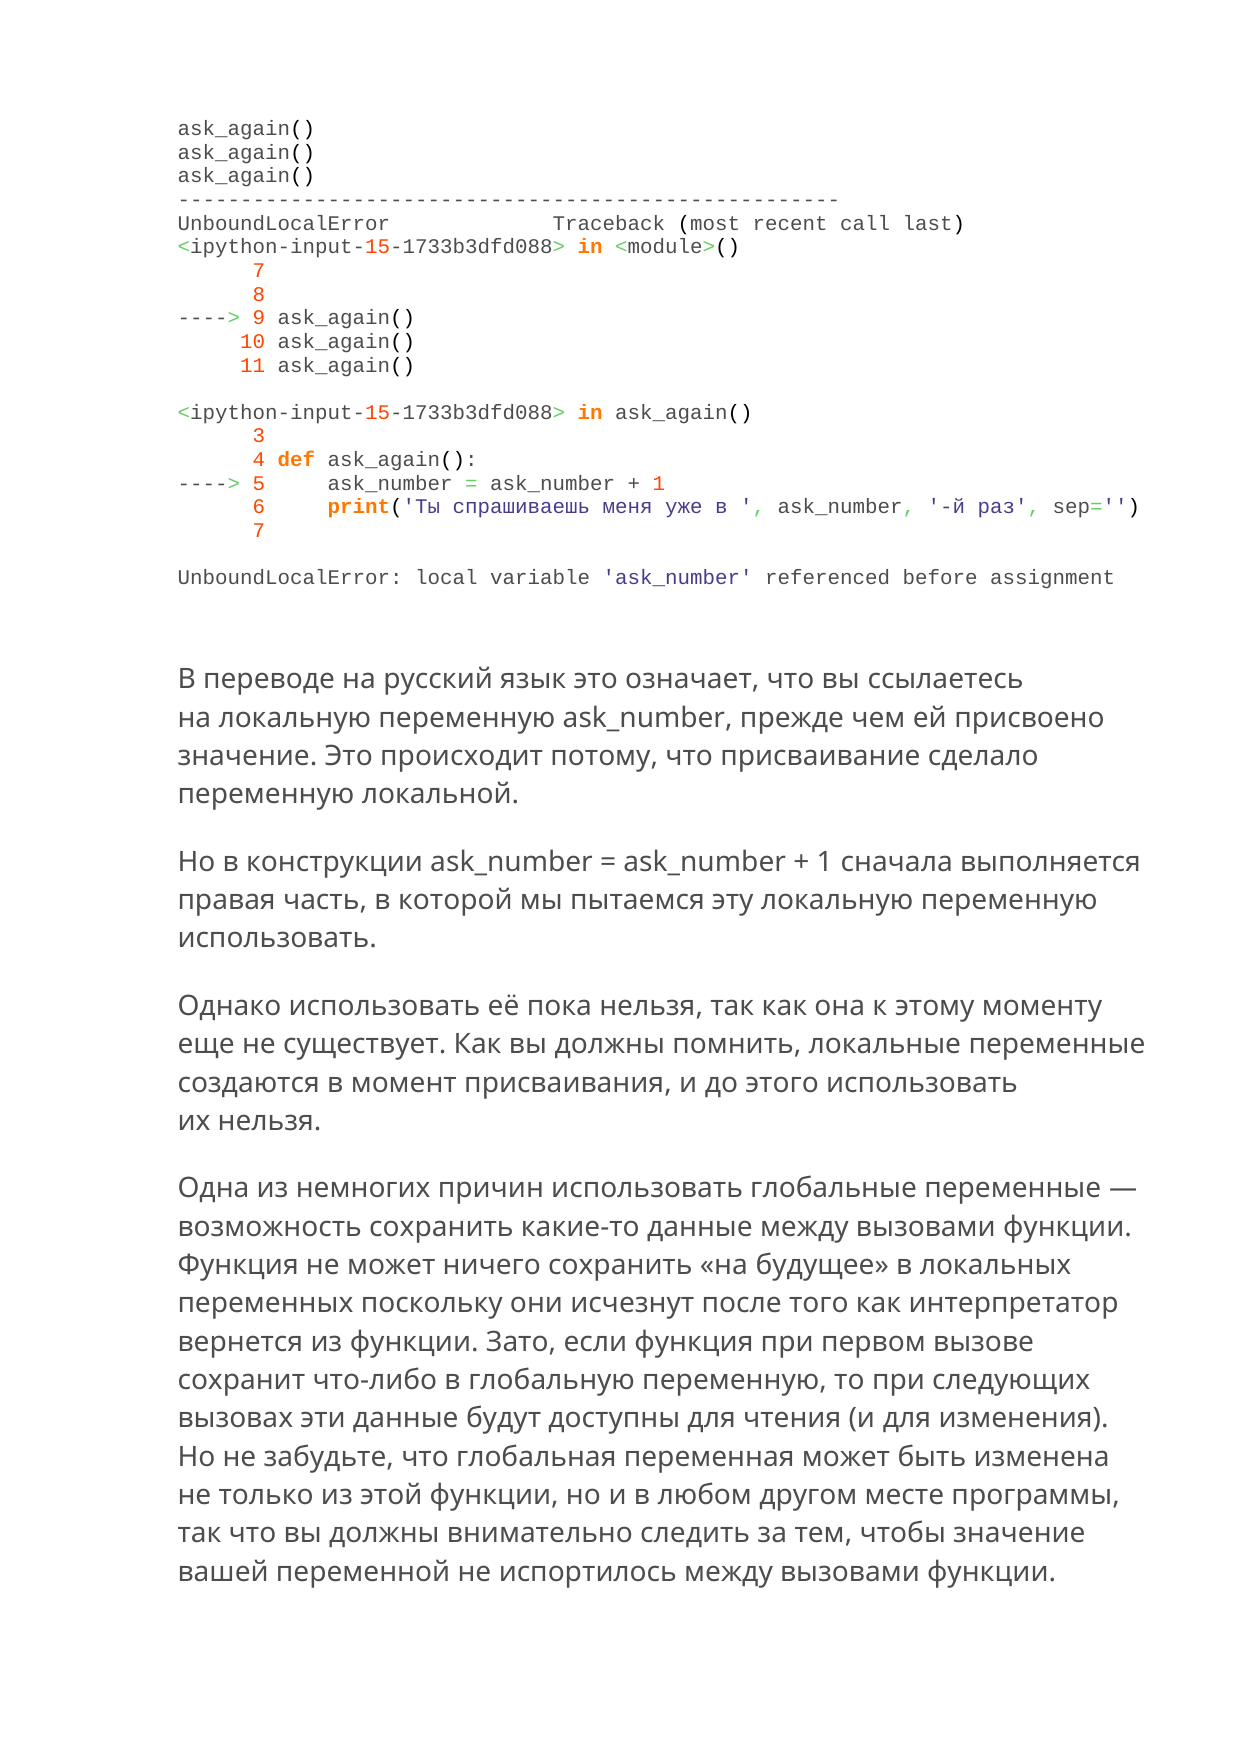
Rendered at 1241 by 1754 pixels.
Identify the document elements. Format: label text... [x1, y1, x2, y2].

text В переводе на русский язык это означает, что вы ссылаетесь на локальную переменную ask_number, прежде чем ей присвоено значение. Это происходит потому, что присваивание сделало переменную локальной. [177, 620, 1152, 812]
text UnboundLocalError: local variable 'ask_number' referenced before assignment [177, 567, 1152, 591]
text Но в конструкции ask_number = ask_number + 1 cначала выполняется правая часть, в которой мы пытаемся эту локальную переменную использовать. [177, 841, 1152, 956]
text 3 [177, 426, 1152, 449]
text 11 ask_again() [177, 354, 1152, 378]
text ask_again() [177, 118, 1152, 142]
text ----------------------------------------------------- [177, 189, 1152, 213]
text 7 [177, 520, 1152, 544]
text 10 ask_again() [177, 331, 1152, 354]
text ----> 5 ask_number = ask_number + 1 [177, 473, 1152, 496]
text 7 [177, 260, 1152, 284]
text <ipython-input-15-1733b3dfd088> in ask_again() [177, 402, 1152, 426]
text ----> 9 ask_again() [177, 307, 1152, 331]
text Однако использовать её пока нельзя, так как она к этому моменту еще не существует. Как вы должны помнить, локальные переменные создаются в момент присваивания, и до этого использовать их нельзя. [177, 985, 1152, 1138]
text <ipython-input-15-1733b3dfd088> in <module>() [177, 236, 1152, 260]
text ask_again() [177, 165, 1152, 189]
text UnboundLocalError Traceback (most recent call last) [177, 213, 1152, 236]
text Одна из немногих причин использовать глобальные переменные — возможность сохранить какие-то данные между вызовами функции. Функция не может ничего сохранить «на будущее» в локальных переменных поскольку они исчезнут после того как интерпретатор вернется из функции. Зато, если функция при первом вызове сохранит что-либо в глобальную переменную, то при следующих вызовах эти данные будут доступны для чтения (и для изменения). Но не забудьте, что глобальная переменная может быть изменена не только из этой функции, но и в любом другом месте программы, так что вы должны внимательно следить за тем, чтобы значение вашей переменной не испортилось между вызовами функции. [177, 1168, 1152, 1589]
text 4 def ask_again(): [177, 449, 1152, 473]
text 6 print('Ты спрашиваешь меня уже в ', ask_number, '-й раз', sep='') [177, 496, 1152, 520]
text 8 [177, 284, 1152, 307]
text ask_again() [177, 142, 1152, 165]
